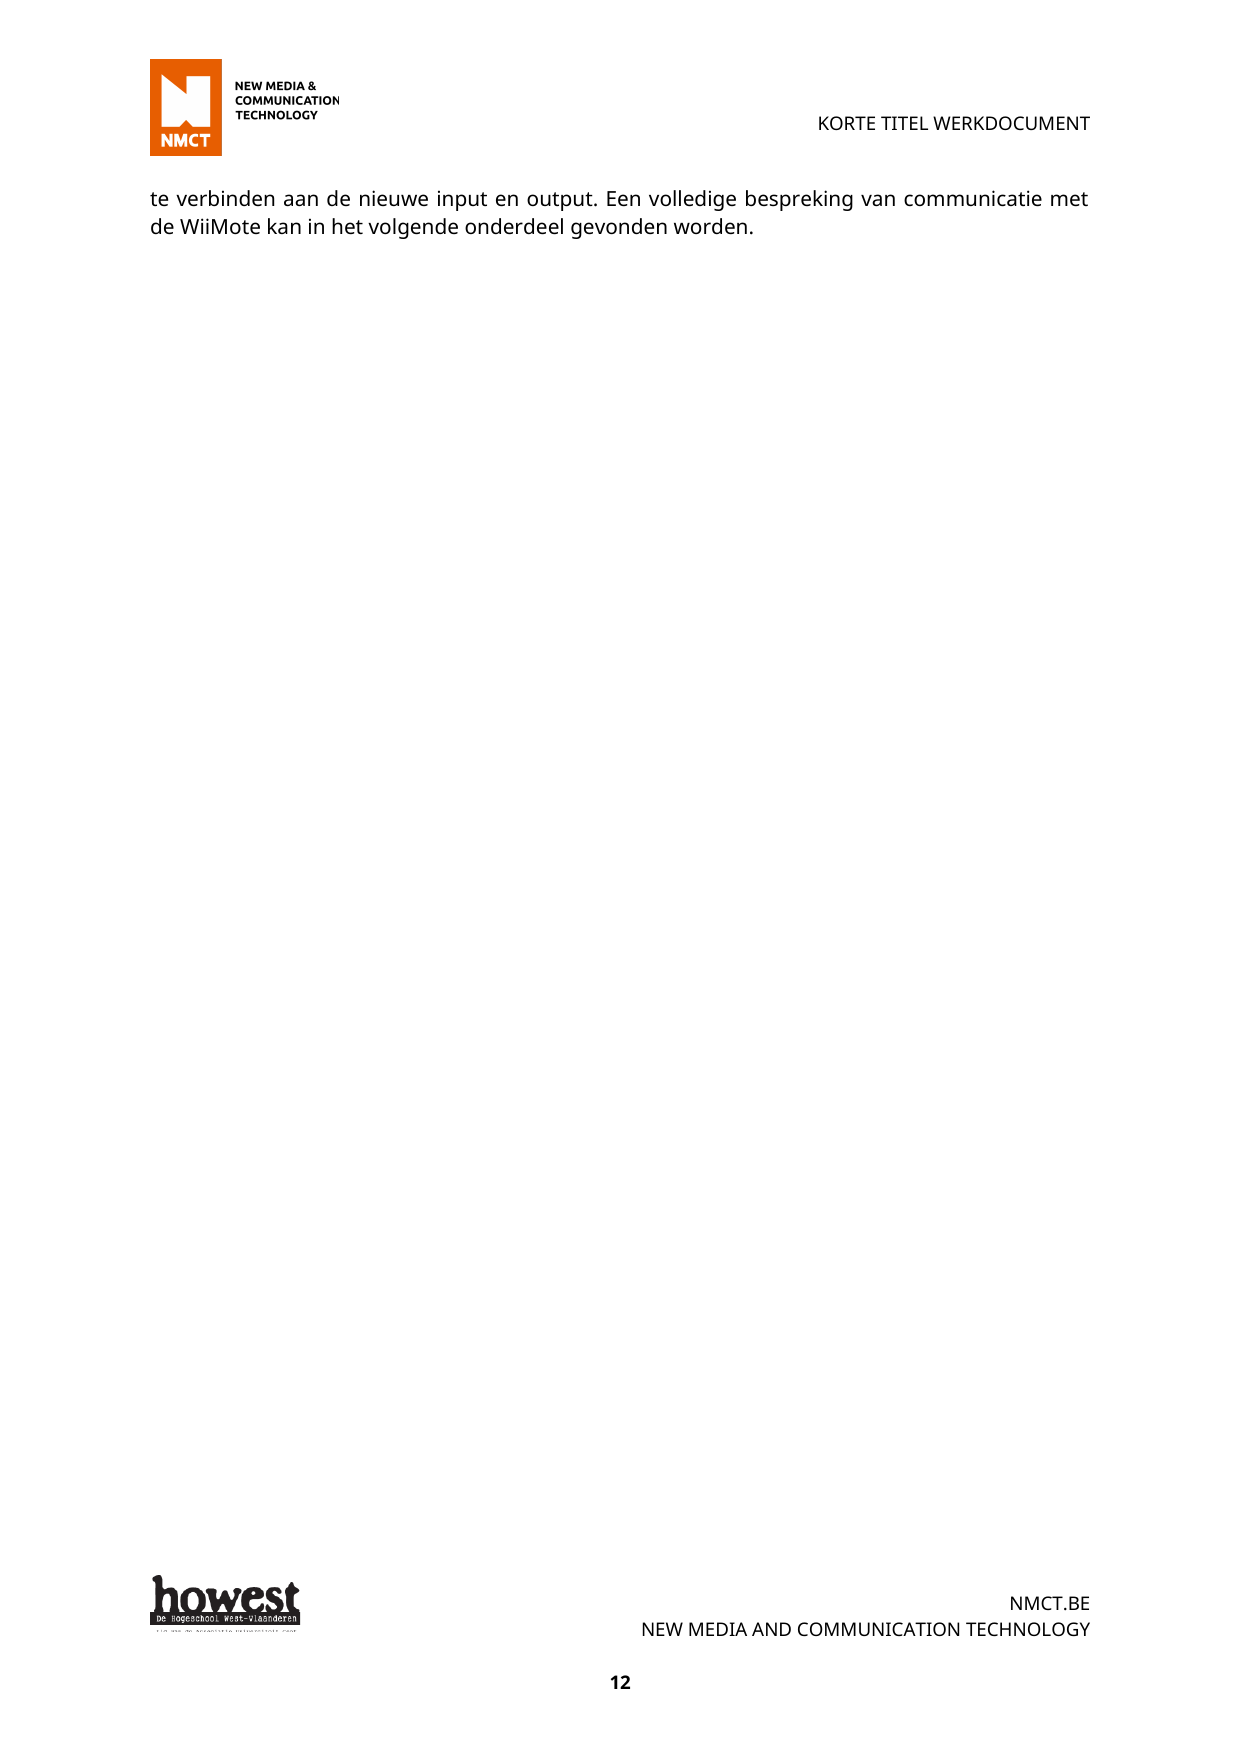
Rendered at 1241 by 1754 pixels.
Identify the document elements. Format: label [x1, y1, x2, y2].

text [150, 184, 1090, 241]
